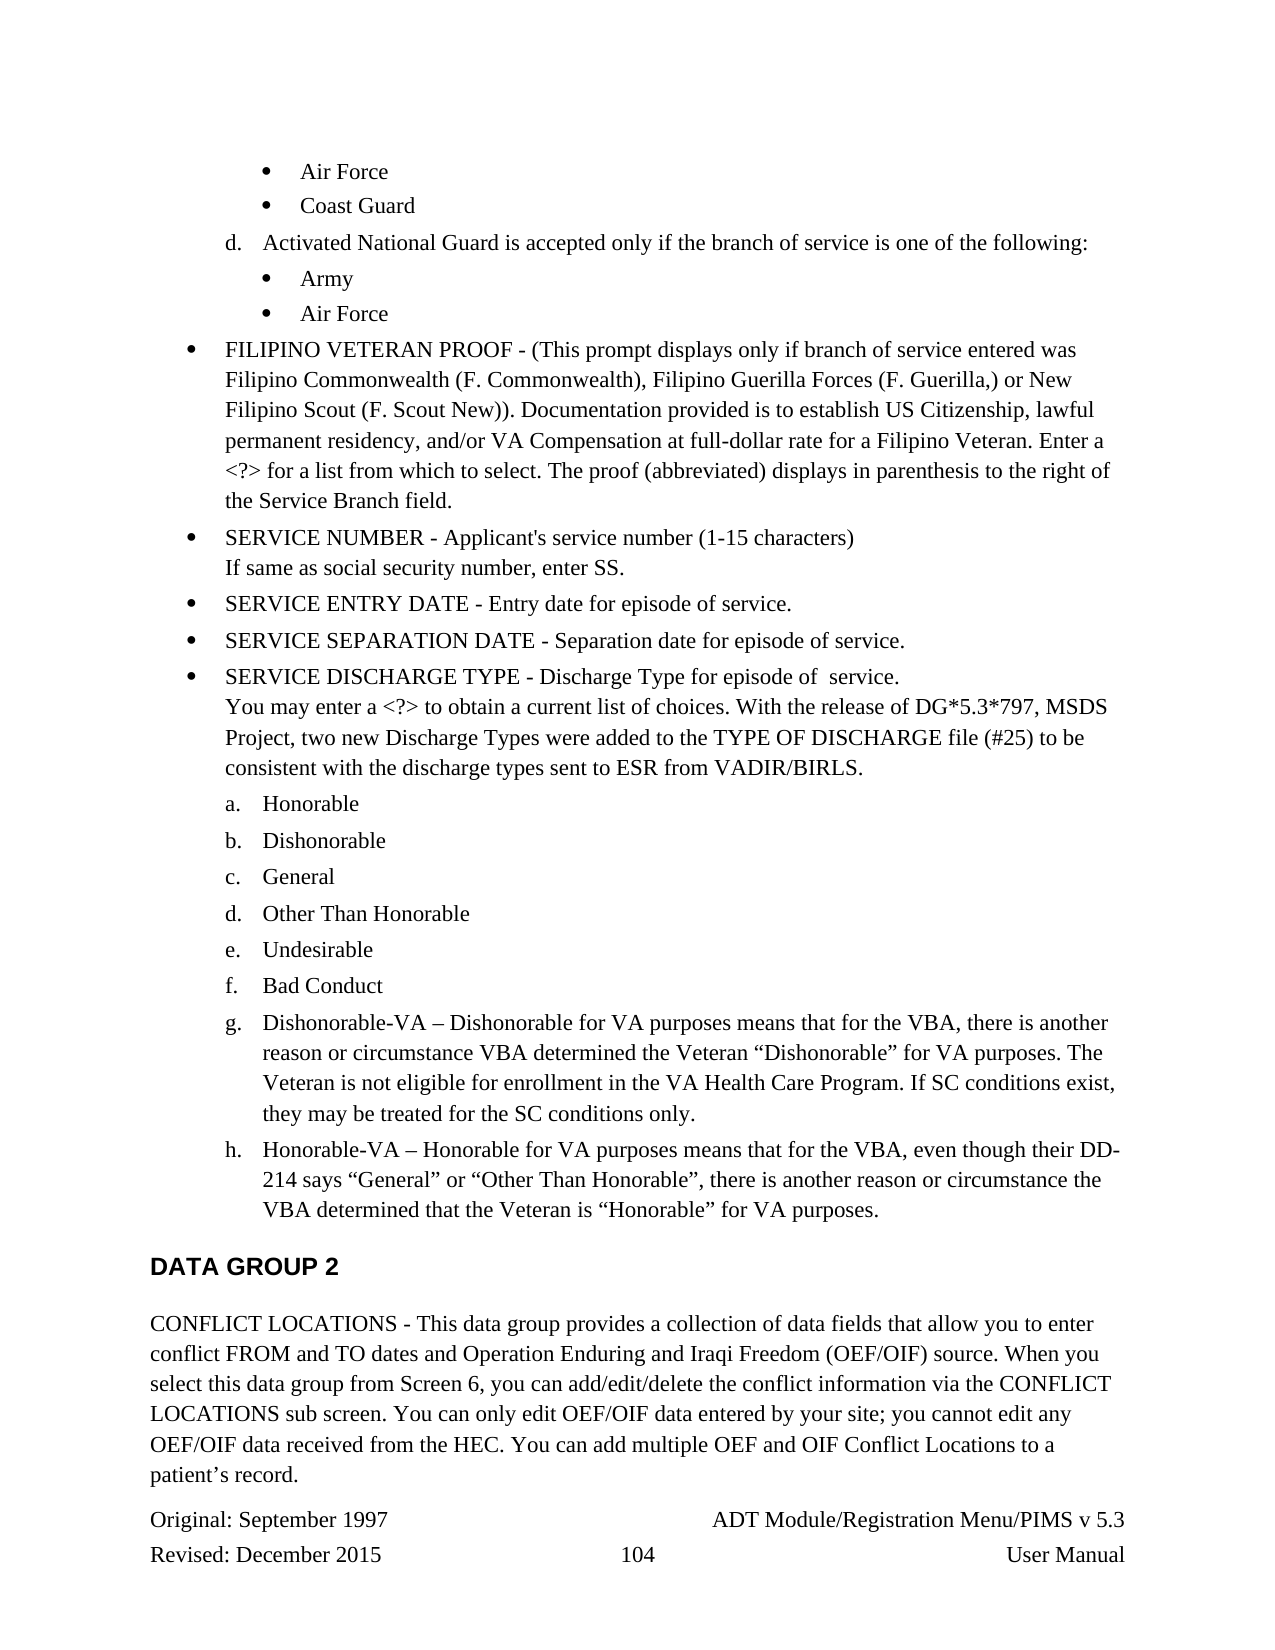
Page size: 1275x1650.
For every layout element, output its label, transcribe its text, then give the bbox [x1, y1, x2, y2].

text SERVICE SEPARATION DATE - Separation date for episode of service. [187, 627, 1125, 653]
text Coast Guard [262, 192, 1125, 219]
text Bad Conduct [225, 973, 1125, 999]
text CONFLICT LOCATIONS - This data group provides a collection of data fields that allow you to enter conflict FROM and TO dates and Operation Enduring and Iraqi Freedom (OEF/OIF) source. When you select this data group from Screen 6, you can add/edit/delete the conflict information via the CONFLICT LOCATIONS sub screen. You can only edit OEF/OIF data entered by your site; you cannot edit any OEF/OIF data received from the HEC. You can add multiple OEF and OIF Conflict Locations to a patient’s record. [150, 1310, 1125, 1487]
list Honorable [225, 790, 1125, 817]
text Honorable-VA – Honorable for VA purposes means that for the VBA, even though their DD-214 says “General” or “Other Than Honorable”, there is another reason or circumstance the VBA determined that the Veteran is “Honorable” for VA purposes. [225, 1136, 1125, 1223]
text Dishonorable [225, 827, 1125, 853]
text Army [262, 265, 1125, 292]
text SERVICE ENTRY DATE - Entry date for episode of service. [187, 590, 1125, 617]
text DATA GROUP 2 [150, 1252, 1125, 1281]
text SERVICE DISCHARGE TYPE - Discharge Type for episode of service. You may enter a <?> to obtain a current list of choices. With the release of DG*5.3*797, MSDS Project, two new Discharge Types were added to the TYPE OF DISCHARGE file (#25) to be consistent with the discharge types sent to ESR from VADIR/BIRLS. [187, 663, 1125, 780]
text Other Than Honorable [225, 900, 1125, 926]
text Activated National Guard is accepted only if the branch of service is one of the following: [225, 229, 1125, 255]
text FILIPINO VETERAN PROOF - (This prompt displays only if branch of service entered was Filipino Commonwealth (F. Commonwealth), Filipino Guerilla Forces (F. Guerilla,) or New Filipino Scout (F. Scout New)). Documentation provided is to establish US Citizenship, lawful permanent residency, and/or VA Compensation at full-dollar rate for a Filipino Veteran. Enter a <?> for a list from which to select. The proof (abbreviated) displays in parenthesis to the right of the Service Branch field. [187, 336, 1125, 513]
text Air Force [262, 158, 1125, 184]
text SERVICE NUMBER - Applicant's service number (1-15 characters) If same as social security number, enter SS. [187, 524, 1125, 580]
text General [225, 863, 1125, 889]
text Undesirable [225, 936, 1125, 962]
text Dishonorable-VA – Dishonorable for VA purposes means that for the VBA, there is another reason or circumstance VBA determined the Veteran “Dishonorable” for VA purposes. The Veteran is not eligible for enrollment in the VA Health Care Program. If SC conditions exist, they may be treated for the SC conditions only. [225, 1009, 1125, 1126]
text Air Force [262, 300, 1125, 326]
